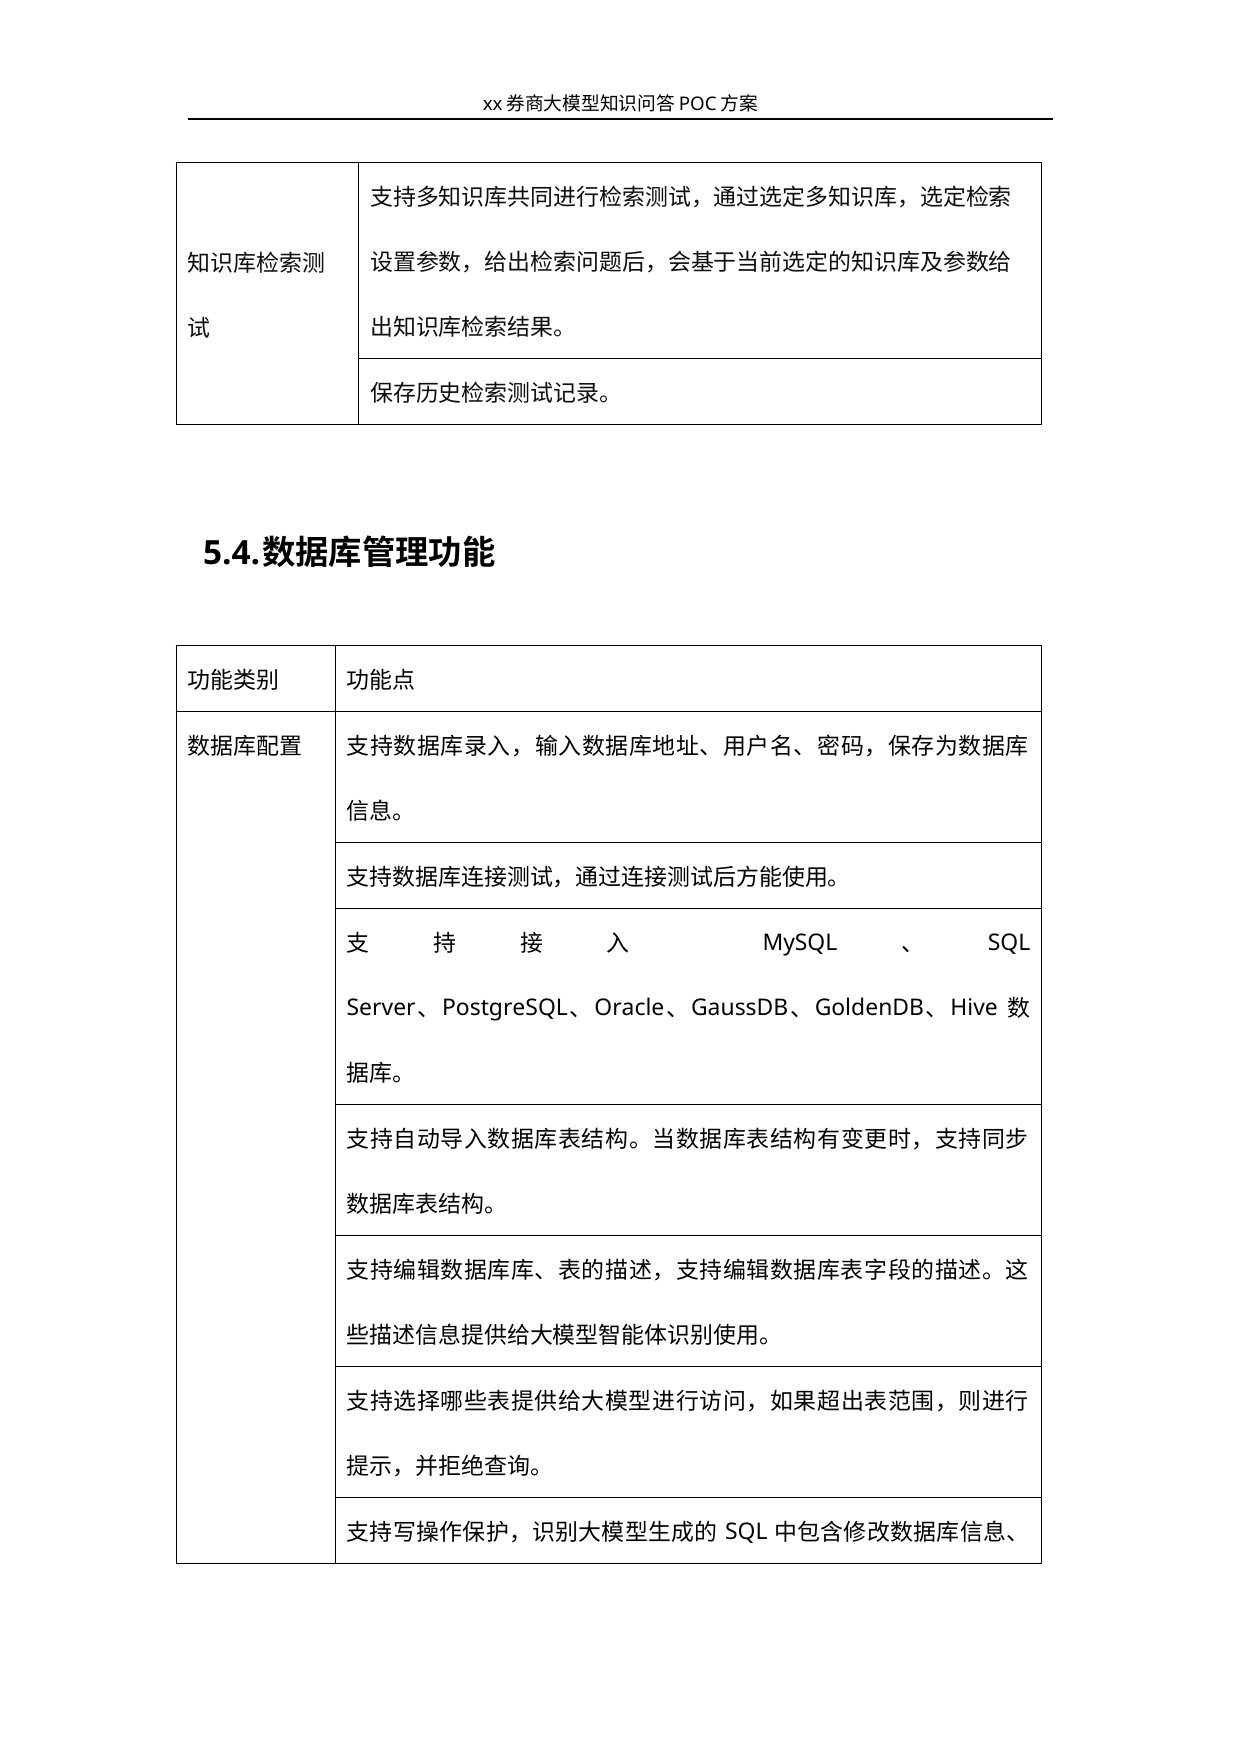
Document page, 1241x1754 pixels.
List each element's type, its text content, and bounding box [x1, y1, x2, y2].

table_cell 支持数据库录入，输入数据库地址、用户名、密码，保存为数据库信息。 [336, 712, 1041, 842]
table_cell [336, 1498, 1041, 1563]
table_cell 支持接入 MySQL、SQL Server、PostgreSQL、Oracle、GaussDB、GoldenDB、Hive 数据库。 [336, 909, 1041, 1104]
table_cell 数据库配置 [177, 712, 335, 1563]
table_cell 支持自动导入数据库表结构。当数据库表结构有变更时，支持同步数据库表结构。 [336, 1105, 1041, 1235]
table_cell 知识库检索测试 [177, 163, 358, 424]
subtitle 数据库管理功能 [203, 517, 1053, 582]
table_header 功能点 [336, 646, 1041, 711]
table_cell 保存历史检索测试记录。 [359, 359, 1041, 424]
table_cell 支持编辑数据库库、表的描述，支持编辑数据库表字段的描述。这些描述信息提供给大模型智能体识别使用。 [336, 1236, 1041, 1366]
table_cell 支持选择哪些表提供给大模型进行访问，如果超出表范围，则进行提示，并拒绝查询。 [336, 1367, 1041, 1497]
table_cell 支持多知识库共同进行检索测试，通过选定多知识库，选定检索设置参数，给出检索问题后，会基于当前选定的知识库及参数给出知识库检索结果。 [359, 163, 1041, 358]
table_header 功能类别 [177, 646, 335, 711]
table_cell 支持数据库连接测试，通过连接测试后方能使用。 [336, 843, 1041, 908]
